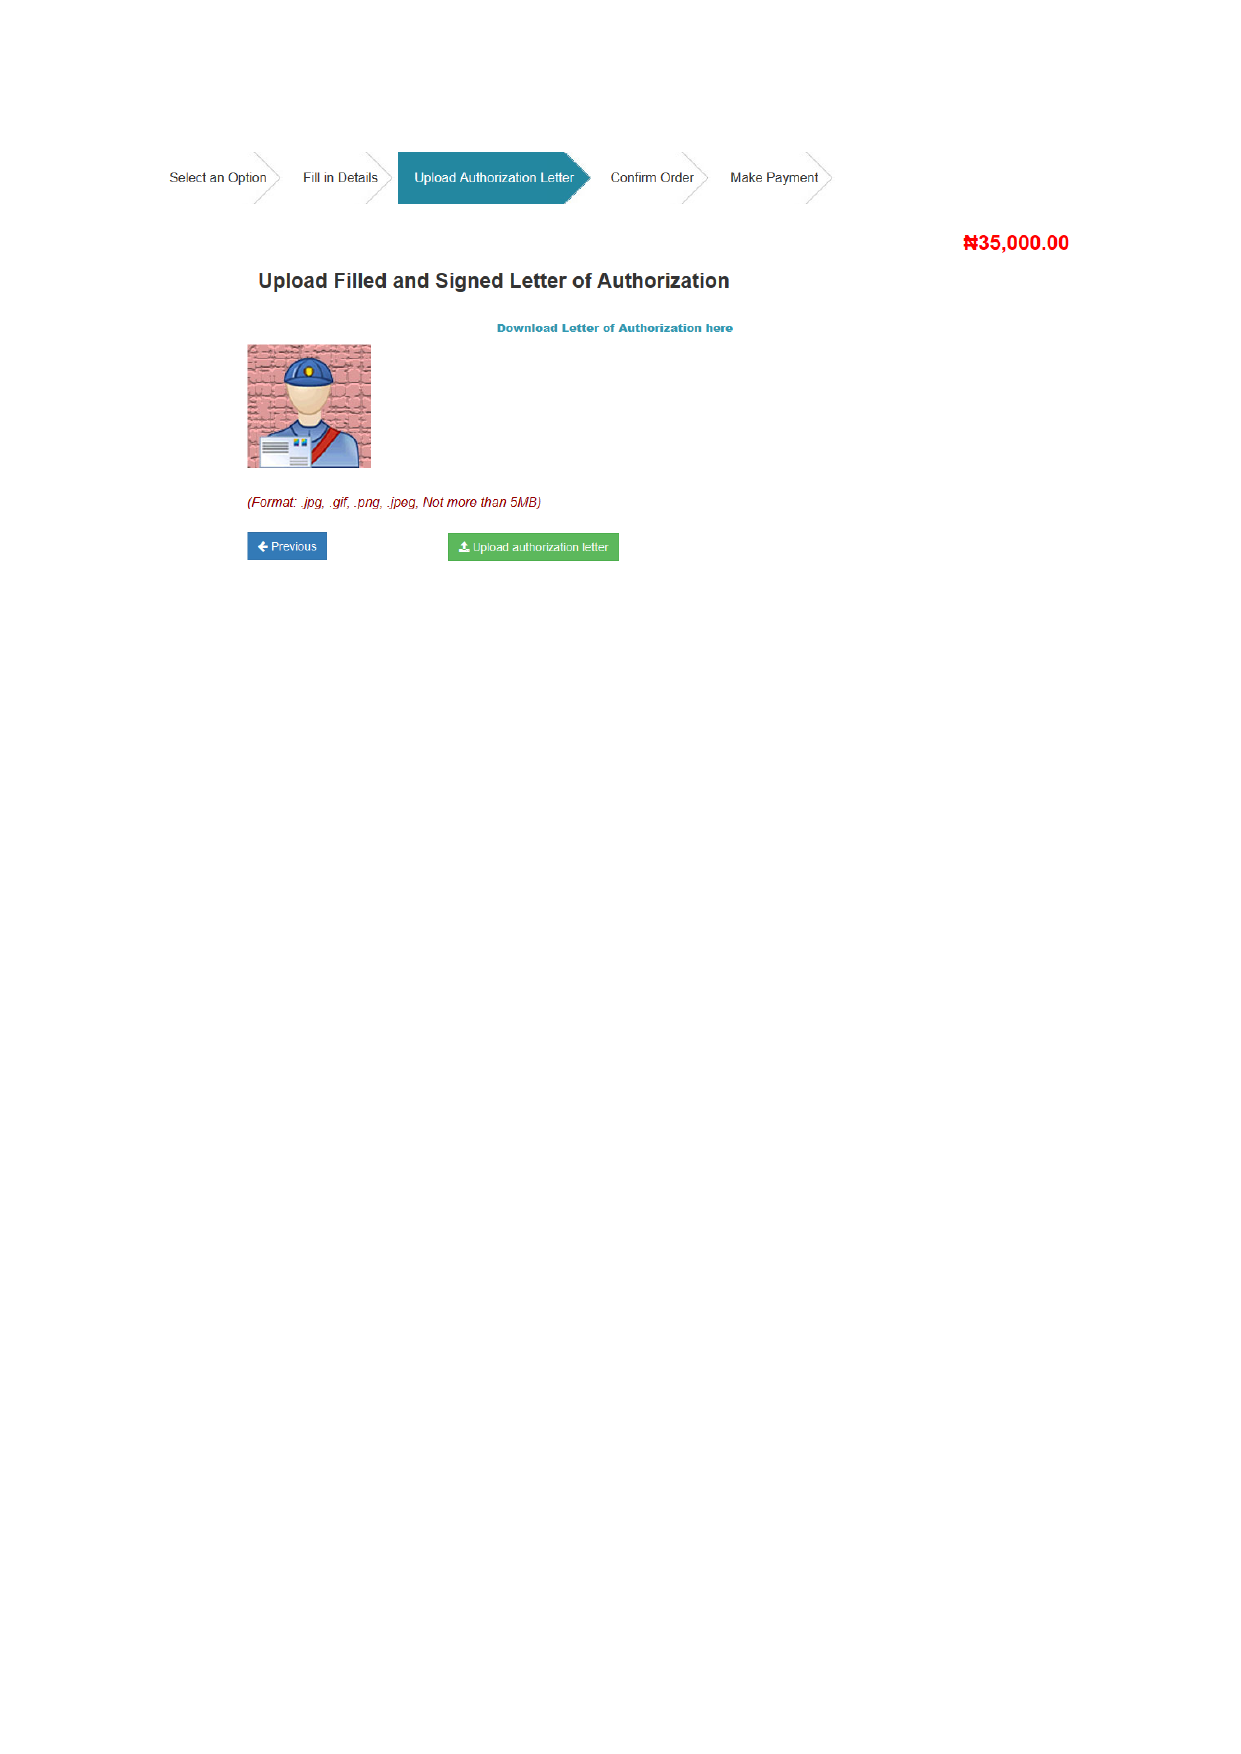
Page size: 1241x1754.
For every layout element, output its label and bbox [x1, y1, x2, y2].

picture [150, 150, 1091, 597]
